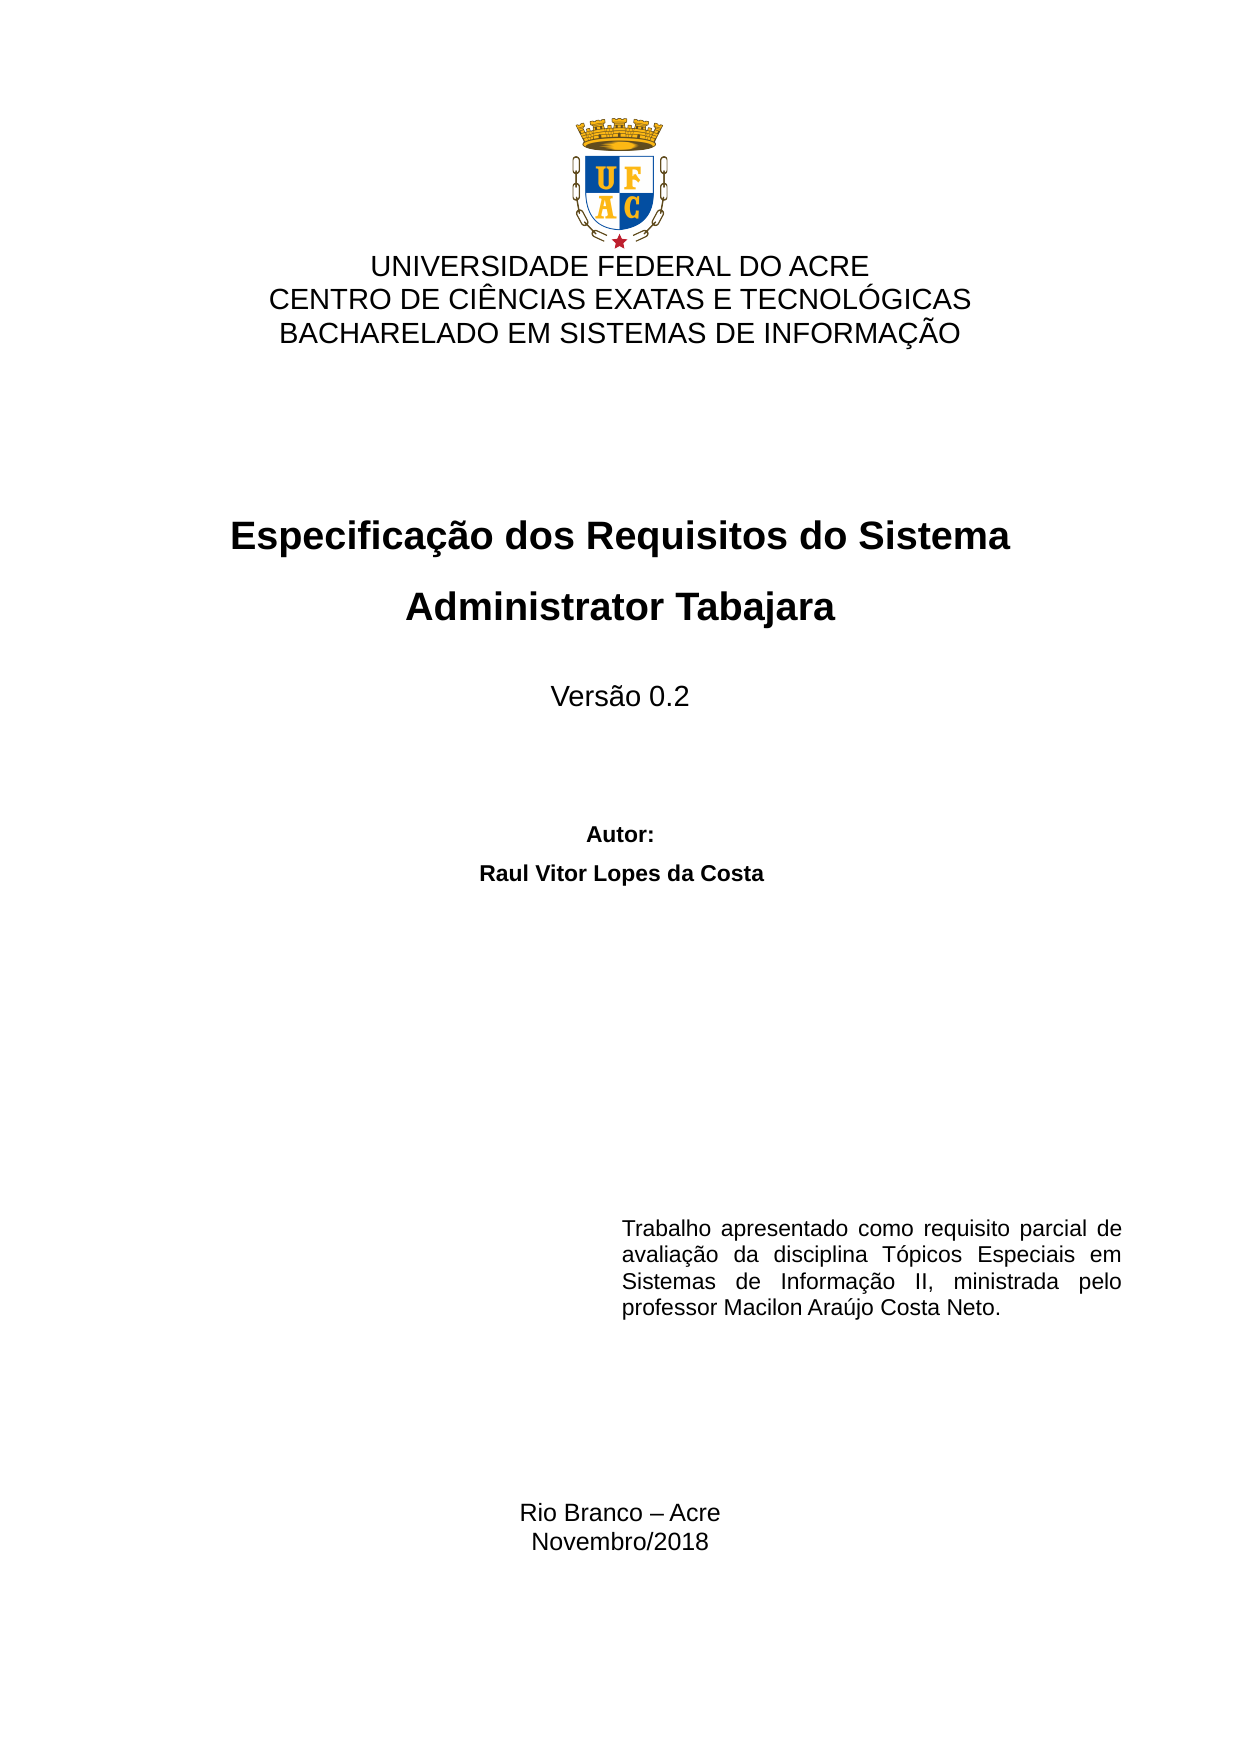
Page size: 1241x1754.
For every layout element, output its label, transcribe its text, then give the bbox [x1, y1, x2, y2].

text Autor: [118, 821, 1122, 847]
picture [572, 118, 668, 249]
text Especificação dos Requisitos do Sistema [118, 512, 1122, 558]
text Rio Branco – Acre [118, 1498, 1122, 1527]
text CENTRO DE CIÊNCIAS EXATAS E TECNOLÓGICAS [118, 282, 1122, 316]
text BACHARELADO EM SISTEMAS DE INFORMAÇÃO [118, 316, 1122, 349]
text Administrator Tabajara [118, 583, 1122, 629]
subtitle Versão 0.2 [118, 679, 1122, 712]
text Raul Vitor Lopes da Costa [121, 859, 1122, 886]
text Trabalho apresentado como requisito parcial de avaliação da disciplina Tópicos Especiais em Sistemas de Informação II, ministrada pelo professor Macilon Araújo Costa Neto. [622, 1215, 1122, 1320]
text UNIVERSIDADE FEDERAL DO ACRE [118, 118, 1122, 282]
text Novembro/2018 [118, 1527, 1122, 1556]
